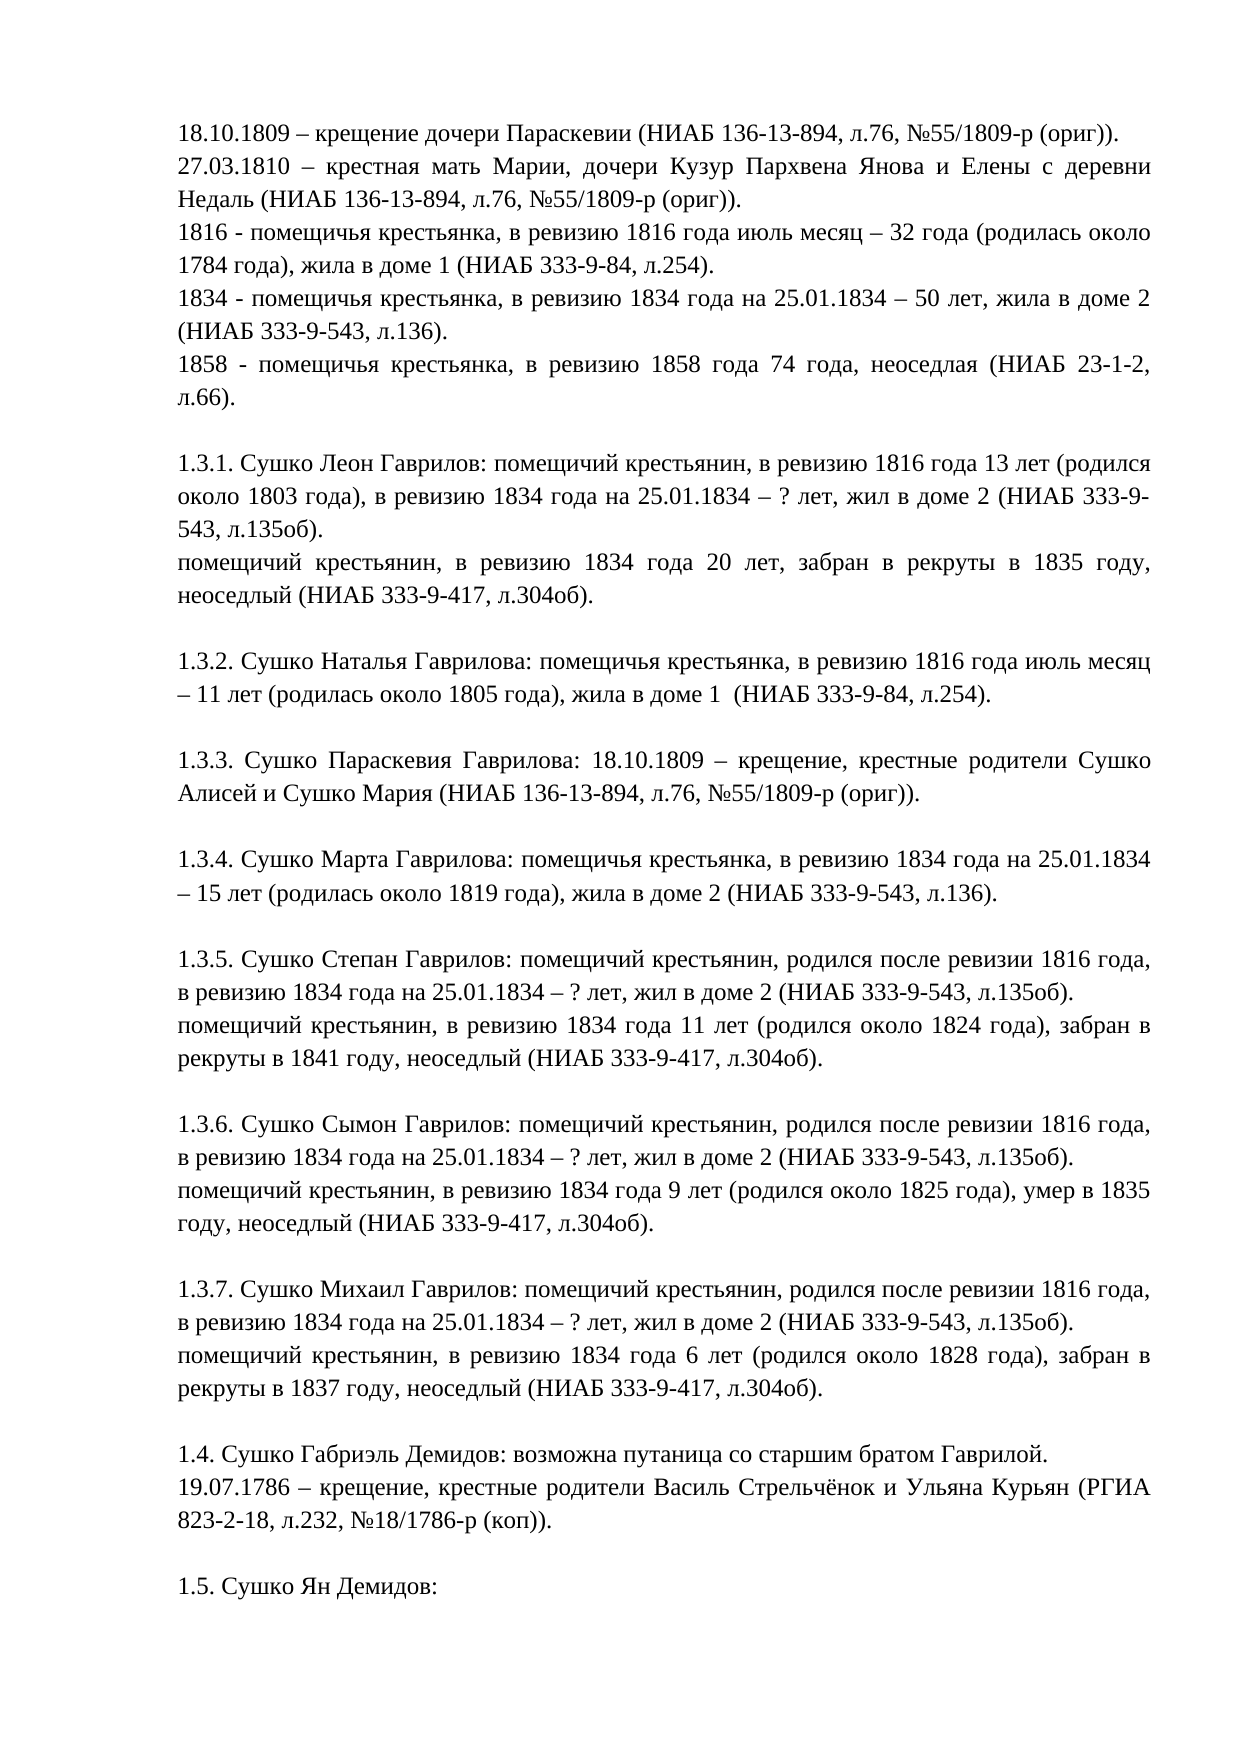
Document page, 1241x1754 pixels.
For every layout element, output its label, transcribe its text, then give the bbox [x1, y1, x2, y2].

text помещичий крестьянин, в ревизию 1834 года 20 лет, забран в рекруты в 1835 году, неоседлый (НИАБ 333-9-417, л.304об). [177, 547, 1152, 609]
text 18.10.1809 – крещение дочери Параскевии (НИАБ 136-13-894, л.76, №55/1809-р (ориг)). [177, 118, 1152, 147]
text 1.3.3. Сушко Параскевия Гаврилова: 18.10.1809 – крещение, крестные родители Сушко Алисей и Сушко Мария (НИАБ 136-13-894, л.76, №55/1809-р (ориг)). [177, 746, 1152, 807]
text 1.4. Сушко Габриэль Демидов: возможна путаница со старшим братом Гаврилой. [177, 1439, 1152, 1468]
text 19.07.1786 – крещение, крестные родители Василь Стрельчёнок и Ульяна Курьян (РГИА 823-2-18, л.232, №18/1786-р (коп)). [177, 1472, 1152, 1534]
text 1.3.4. Сушко Марта Гаврилова: помещичья крестьянка, в ревизию 1834 года на 25.01.1834 – 15 лет (родилась около 1819 года), жила в доме 2 (НИАБ 333-9-543, л.136). [177, 844, 1152, 906]
text 1.3.7. Сушко Михаил Гаврилов: помещичий крестьянин, родился после ревизии 1816 года, в ревизию 1834 года на 25.01.1834 – ? лет, жил в доме 2 (НИАБ 333-9-543, л.135об). [177, 1274, 1152, 1336]
text помещичий крестьянин, в ревизию 1834 года 9 лет (родился около 1825 года), умер в 1835 году, неоседлый (НИАБ 333-9-417, л.304об). [177, 1175, 1152, 1237]
text 1816 - помещичья крестьянка, в ревизию 1816 года июль месяц – 32 года (родилась около 1784 года), жила в доме 1 (НИАБ 333-9-84, л.254). [177, 217, 1152, 279]
text 1858 - помещичья крестьянка, в ревизию 1858 года 74 года, неоседлая (НИАБ 23-1-2, л.66). [177, 349, 1152, 411]
text 1.5. Сушко Ян Демидов: [177, 1571, 1152, 1600]
text 1.3.5. Сушко Степан Гаврилов: помещичий крестьянин, родился после ревизии 1816 года, в ревизию 1834 года на 25.01.1834 – ? лет, жил в доме 2 (НИАБ 333-9-543, л.135об). [177, 944, 1152, 1005]
text 1.3.6. Сушко Сымон Гаврилов: помещичий крестьянин, родился после ревизии 1816 года, в ревизию 1834 года на 25.01.1834 – ? лет, жил в доме 2 (НИАБ 333-9-543, л.135об). [177, 1109, 1152, 1171]
text 1.3.2. Сушко Наталья Гаврилова: помещичья крестьянка, в ревизию 1816 года июль месяц – 11 лет (родилась около 1805 года), жила в доме 1 (НИАБ 333-9-84, л.254). [177, 646, 1152, 708]
text 1834 - помещичья крестьянка, в ревизию 1834 года на 25.01.1834 – 50 лет, жила в доме 2 (НИАБ 333-9-543, л.136). [177, 283, 1152, 345]
text 27.03.1810 – крестная мать Марии, дочери Кузур Пархвена Янова и Елены с деревни Недаль (НИАБ 136-13-894, л.76, №55/1809-р (ориг)). [177, 151, 1152, 213]
text помещичий крестьянин, в ревизию 1834 года 11 лет (родился около 1824 года), забран в рекруты в 1841 году, неоседлый (НИАБ 333-9-417, л.304об). [177, 1010, 1152, 1071]
text помещичий крестьянин, в ревизию 1834 года 6 лет (родился около 1828 года), забран в рекруты в 1837 году, неоседлый (НИАБ 333-9-417, л.304об). [177, 1340, 1152, 1402]
